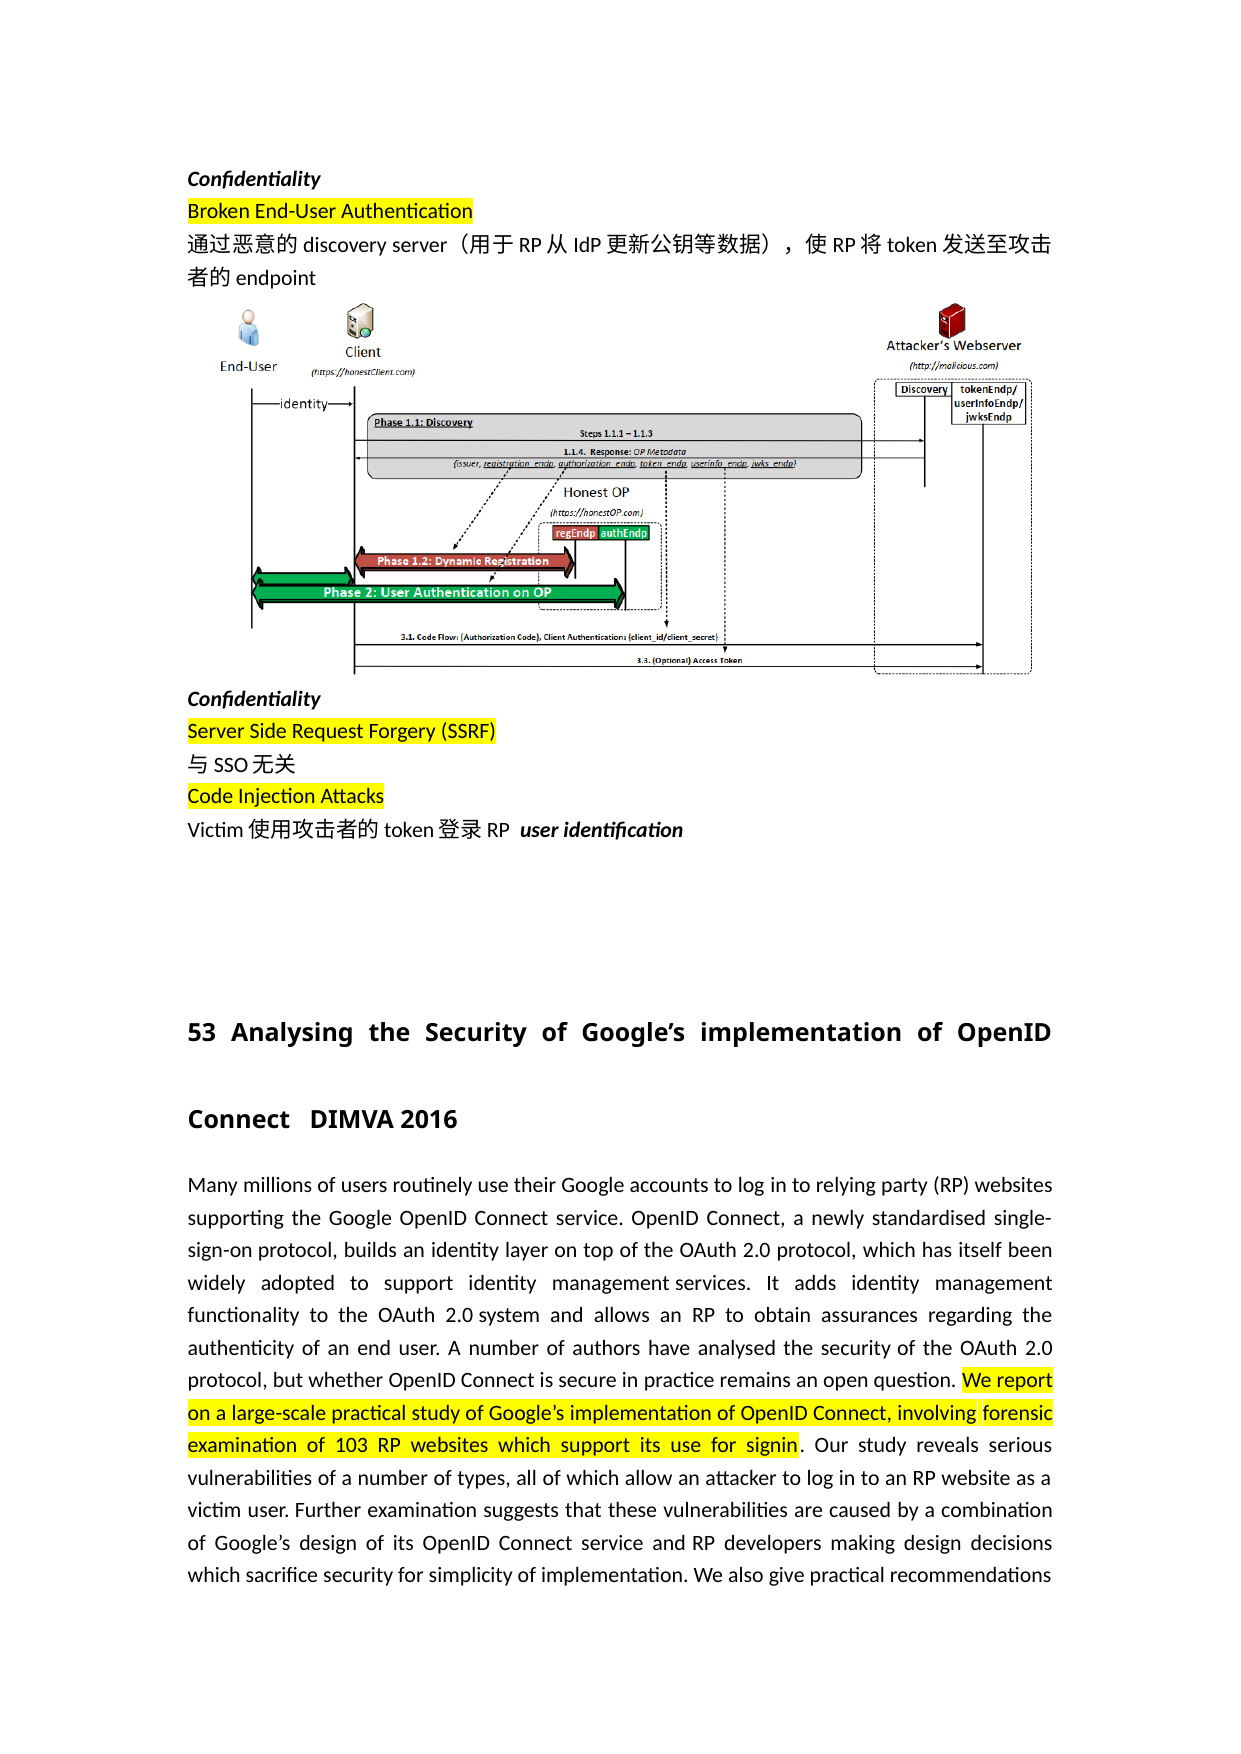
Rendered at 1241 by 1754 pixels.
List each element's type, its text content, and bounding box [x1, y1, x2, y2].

text 与SSO无关 [187, 747, 1053, 779]
text Confidentiality [187, 162, 1053, 194]
text Server Side Request Forgery (SSRF) [187, 714, 1053, 747]
text Code Injection Attacks [187, 779, 1053, 812]
text Broken End-User Authentication [187, 194, 1053, 227]
text Confidentiality [187, 682, 1053, 714]
subtitle 53 Analysing the Security of Google’s implementation of OpenID Connect DIMVA 2016 [187, 999, 1053, 1151]
text 通过恶意的discovery server（用于RP从IdP更新公钥等数据），使RP将token发送至攻击者的endpoint [187, 227, 1053, 292]
text Victim使用攻击者的token登录RP user identification [187, 812, 1053, 844]
picture [187, 292, 1053, 679]
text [187, 1169, 1053, 1591]
